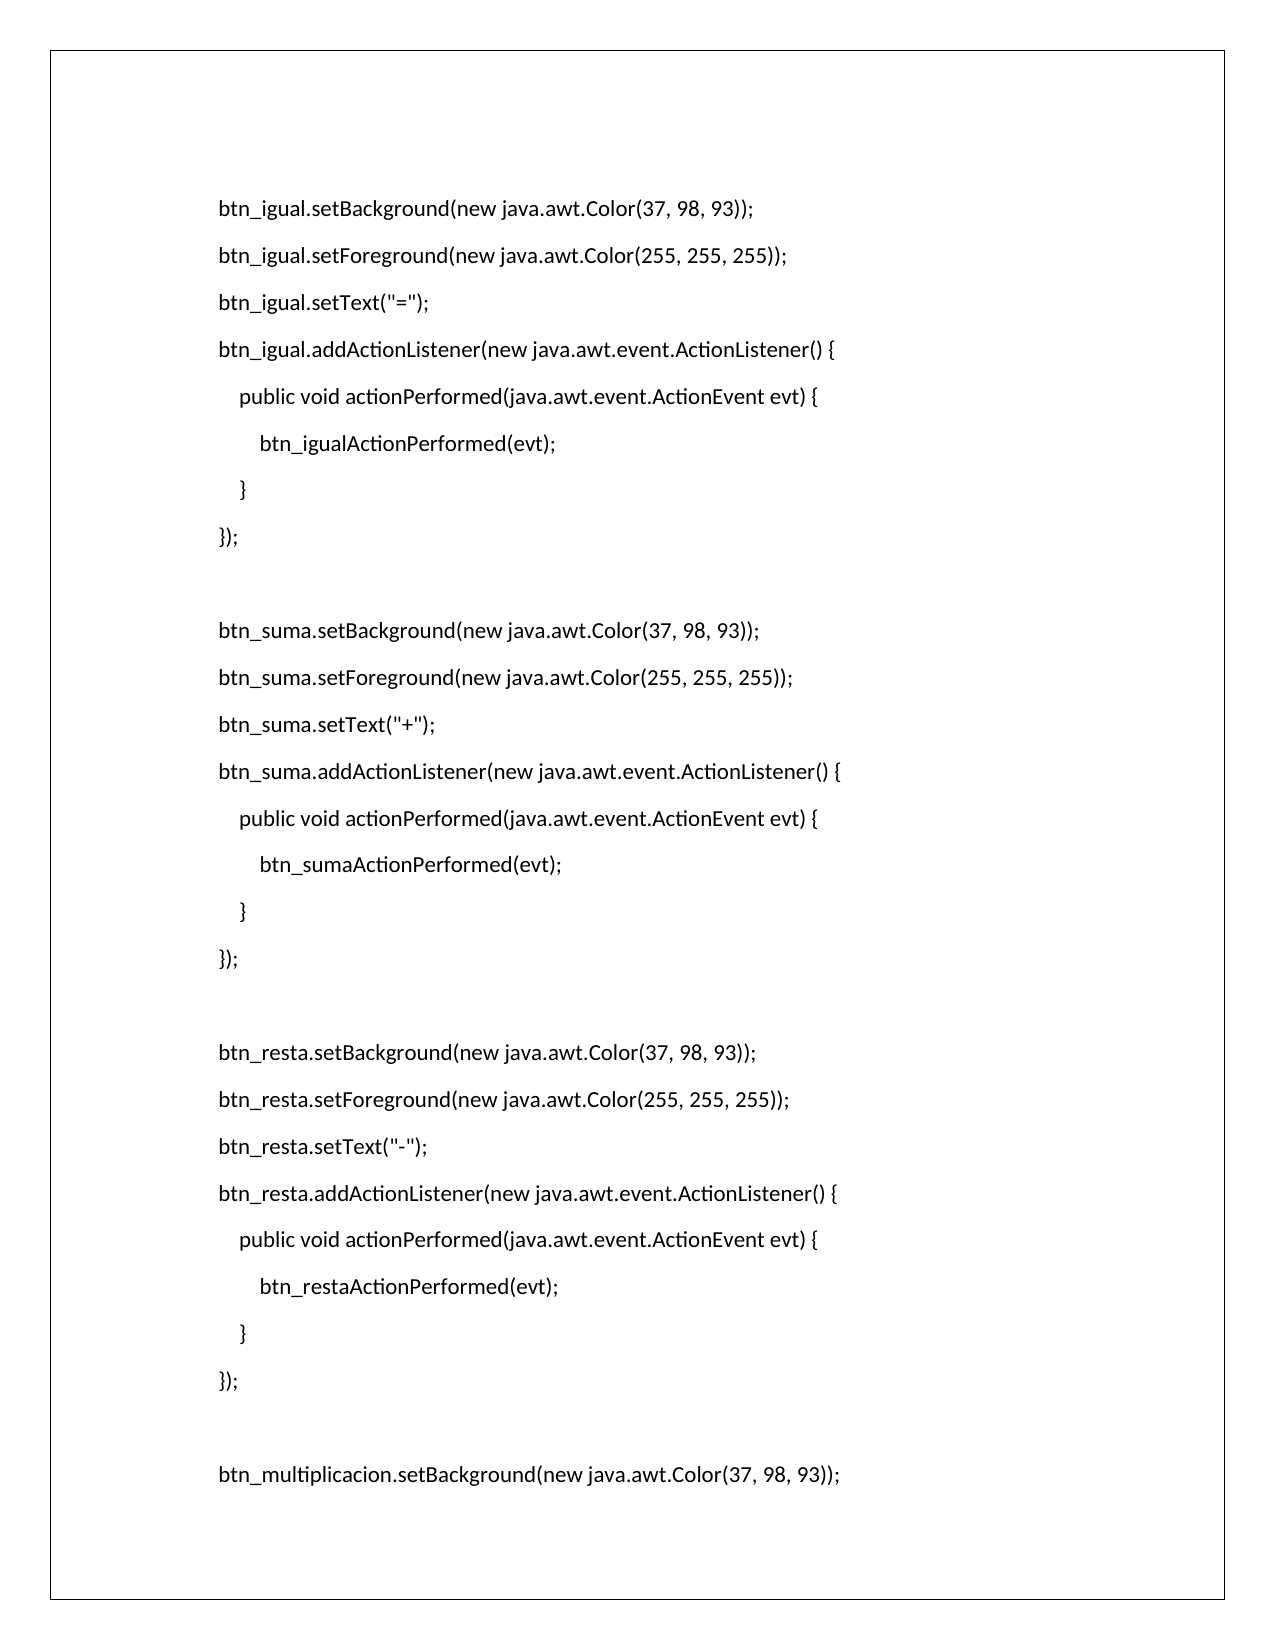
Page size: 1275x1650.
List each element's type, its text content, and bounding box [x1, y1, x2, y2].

text btn_restaActionPerformed(evt); [177, 1272, 1098, 1301]
text btn_resta.setForeground(new java.awt.Color(255, 255, 255)); [177, 1085, 1098, 1113]
text btn_sumaActionPerformed(evt); [177, 851, 1098, 879]
text btn_resta.setText("-"); [177, 1132, 1098, 1160]
text btn_igual.addActionListener(new java.awt.event.ActionListener() { [177, 335, 1098, 363]
text btn_suma.addActionListener(new java.awt.event.ActionListener() { [177, 757, 1098, 785]
text btn_igual.setText("="); [177, 288, 1098, 316]
text btn_igualActionPerformed(evt); [177, 429, 1098, 457]
text }); [177, 944, 1098, 972]
text } [177, 476, 1098, 504]
text } [177, 897, 1098, 926]
text public void actionPerformed(java.awt.event.ActionEvent evt) { [177, 804, 1098, 832]
text btn_suma.setForeground(new java.awt.Color(255, 255, 255)); [177, 663, 1098, 691]
text btn_resta.setBackground(new java.awt.Color(37, 98, 93)); [177, 1038, 1098, 1066]
text public void actionPerformed(java.awt.event.ActionEvent evt) { [177, 1226, 1098, 1254]
text } [177, 1319, 1098, 1347]
text btn_multiplicacion.setBackground(new java.awt.Color(37, 98, 93)); [177, 1460, 1098, 1488]
text btn_igual.setForeground(new java.awt.Color(255, 255, 255)); [177, 241, 1098, 269]
text btn_suma.setBackground(new java.awt.Color(37, 98, 93)); [177, 616, 1098, 644]
text btn_suma.setText("+"); [177, 710, 1098, 738]
text btn_igual.setBackground(new java.awt.Color(37, 98, 93)); [177, 194, 1098, 222]
text }); [177, 1366, 1098, 1394]
text btn_resta.addActionListener(new java.awt.event.ActionListener() { [177, 1179, 1098, 1207]
text public void actionPerformed(java.awt.event.ActionEvent evt) { [177, 382, 1098, 410]
text }); [177, 522, 1098, 551]
